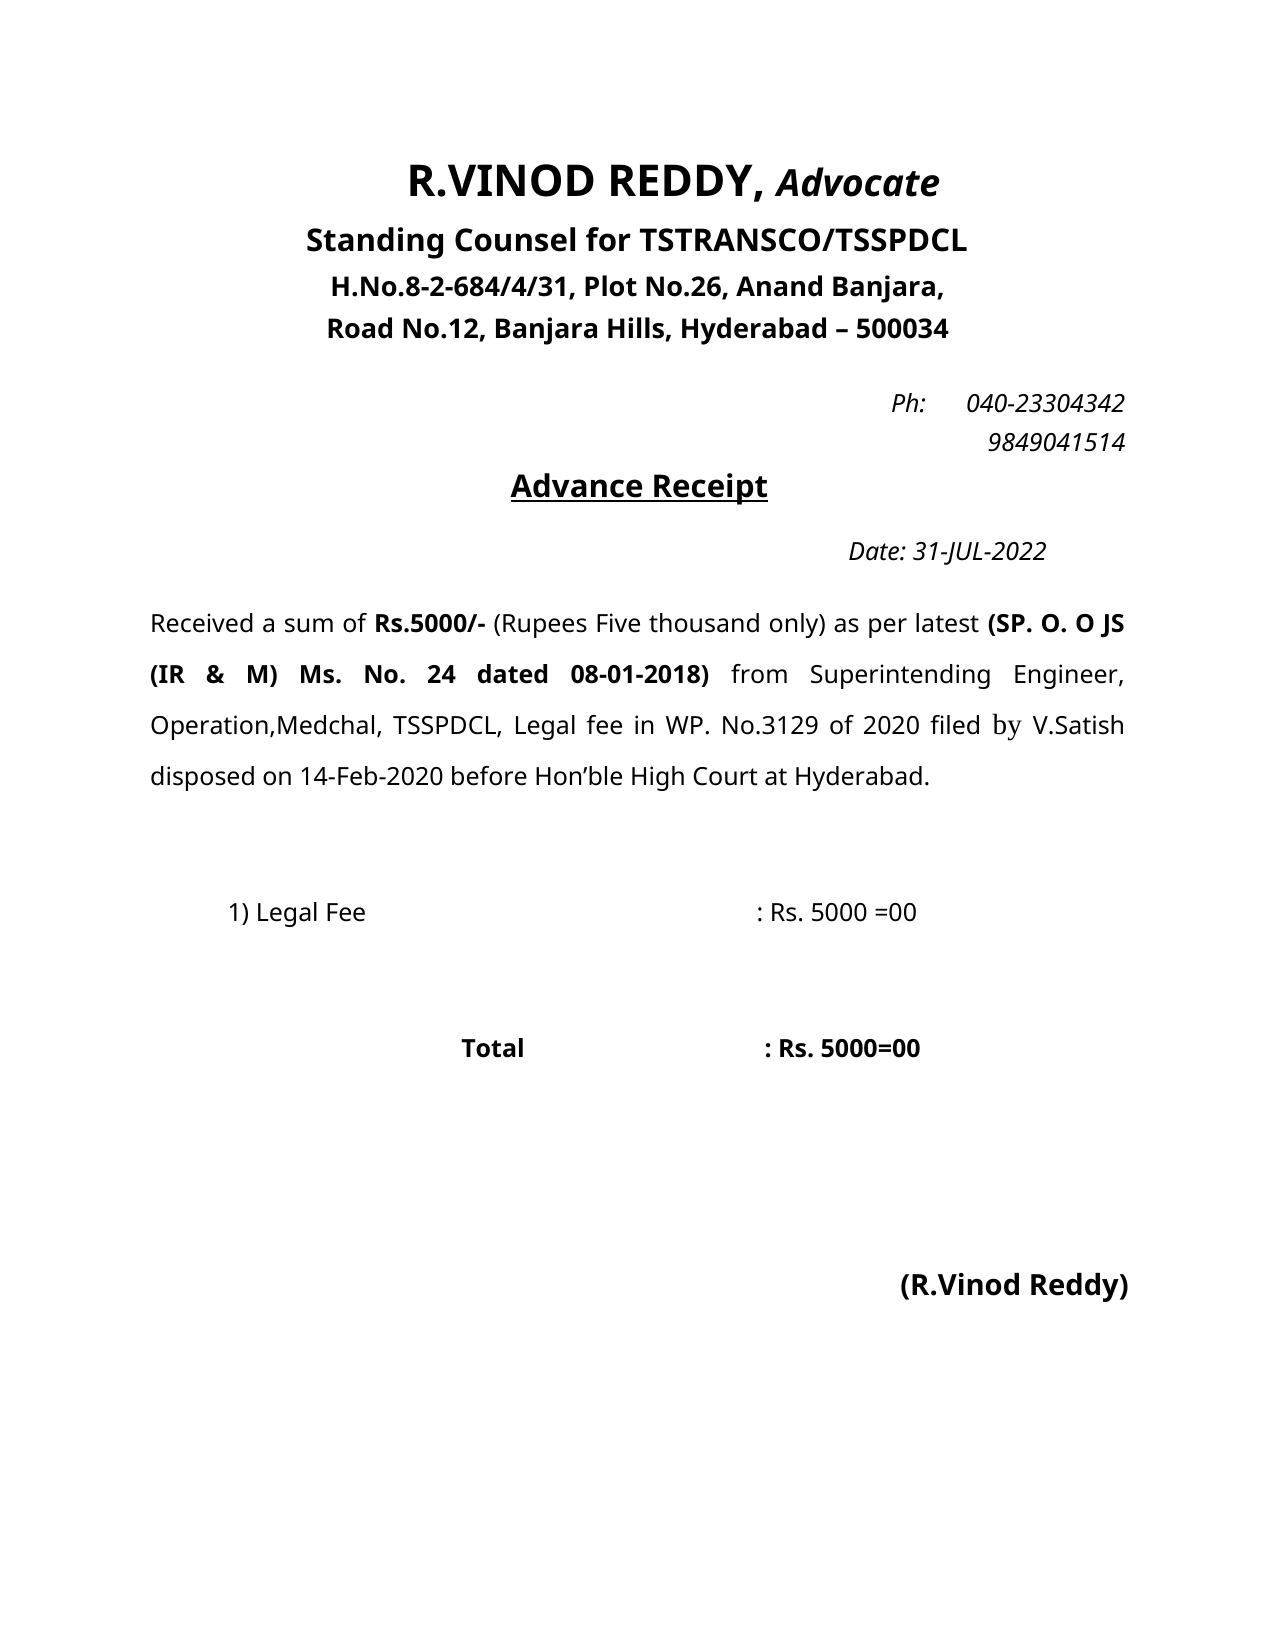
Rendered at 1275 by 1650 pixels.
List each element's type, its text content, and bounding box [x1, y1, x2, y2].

text Ph: 040-23304342 [150, 385, 1125, 419]
text Advance Receipt [150, 463, 1128, 506]
text H.No.8-2-684/4/31, Plot No.26, Anand Banjara, [150, 267, 1125, 304]
text 9849041514 [150, 424, 1125, 458]
text 1) Legal Fee : Rs. 5000 =00 [227, 895, 1010, 929]
text (R.Vinod Reddy) [677, 1264, 1128, 1304]
text Standing Counsel for TSTRANSCO/TSSPDCL [227, 218, 1047, 261]
text Total : Rs. 5000=00 [227, 1031, 1010, 1064]
text Date: 31-JUL-2022 [227, 533, 1047, 567]
text Road No.12, Banjara Hills, Hyderabad – 500034 [150, 310, 1125, 347]
text R.VINOD REDDY, Advocate [227, 150, 1047, 209]
text Received a sum of Rs.5000/- (Rupees Five thousand only) as per latest (SP. O. O JS (IR & M) Ms. No. 24 dated 08-01-2018) from Superintending Engineer, Operation,Medchal, TSSPDCL, Legal fee in WP. No.3129 of 2020 filed by V.Satish disposed on 14-Feb-2020 before Hon’ble High Court at Hyderabad. [150, 605, 1125, 793]
